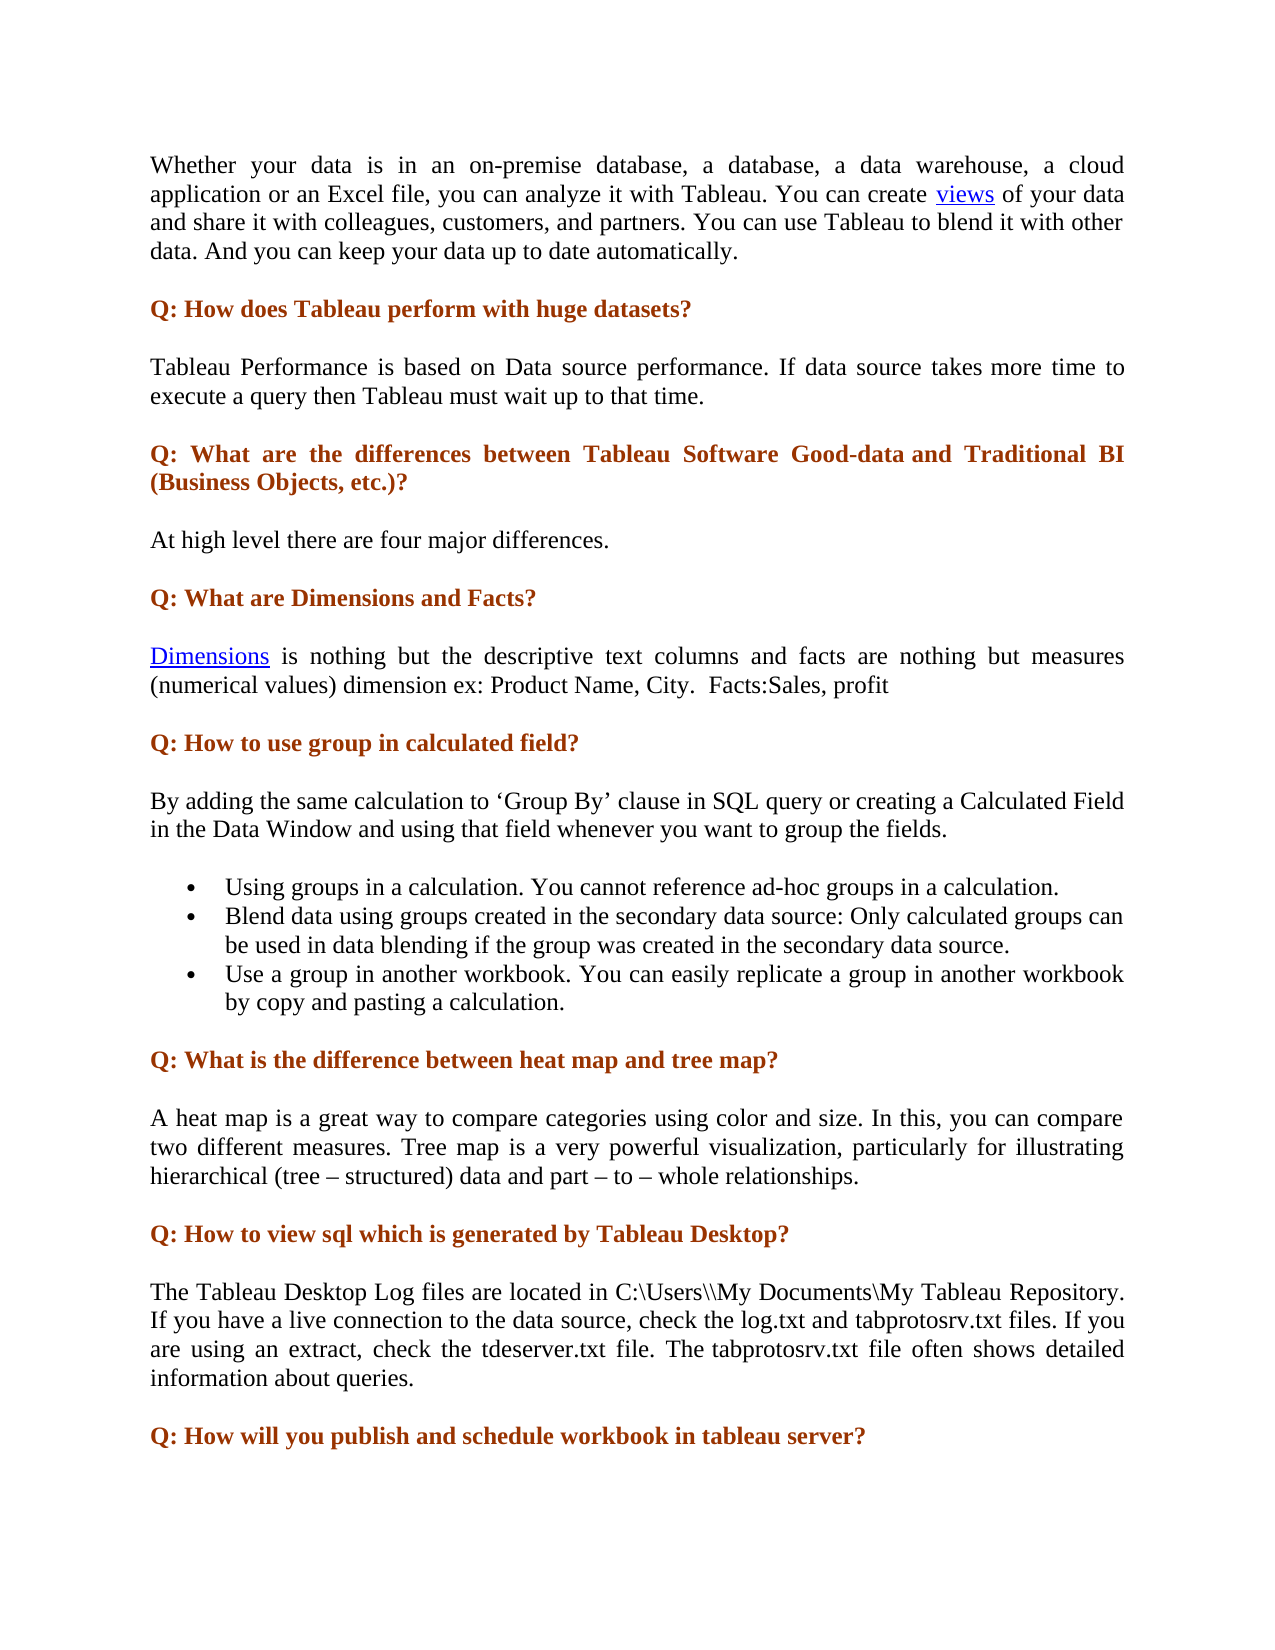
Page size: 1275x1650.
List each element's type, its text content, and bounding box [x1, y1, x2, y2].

text At high level there are four major differences. [150, 525, 1125, 554]
list Use a group in another workbook. You can easily replicate a group in another workbook by copy and pasting a calculation. [187, 959, 1125, 1016]
list Blend data using groups created in the secondary data source: Only calculated groups can be used in data blending if the group was created in the secondary data source. [187, 901, 1125, 959]
text Q: How to use group in calculated field? [150, 728, 1125, 757]
text Dimensions is nothing but the descriptive text columns and facts are nothing but measures (numerical values) dimension ex: Product Name, City. Facts:Sales, profit [150, 641, 1125, 699]
text Q: What are Dimensions and Facts? [150, 583, 1125, 612]
text Q: How does Tableau perform with huge datasets? [150, 294, 1125, 323]
text The Tableau Desktop Log files are located in C:\Users\\My Documents\My Tableau Repository. If you have a live connection to the data source, check the log.txt and tabprotosrv.txt files. If you are using an extract, check the tdeserver.txt file. The tabprotosrv.txt file often shows detailed information about queries. [150, 1277, 1125, 1392]
text Tableau Performance is based on Data source performance. If data source takes more time to execute a query then Tableau must wait up to that time. [150, 352, 1125, 409]
text Q: How to view sql which is generated by Tableau Desktop? [150, 1219, 1125, 1247]
text Q: What is the difference between heat map and tree map? [150, 1045, 1125, 1074]
text By adding the same calculation to ‘Group By’ clause in SQL query or creating a Calculated Field in the Data Window and using that field whenever you want to group the fields. [150, 786, 1125, 843]
list Using groups in a calculation. You cannot reference ad-hoc groups in a calculation. [187, 872, 1125, 901]
text A heat map is a great way to compare categories using color and size. In this, you can compare two different measures. Tree map is a very powerful visualization, particularly for illustrating hierarchical (tree – structured) data and part – to – whole relationships. [150, 1103, 1125, 1189]
text Q: What are the differences between Tableau Software Good-data and Traditional BI (Business Objects, etc.)? [150, 439, 1125, 496]
text Whether your data is in an on-premise database, a database, a data warehouse, a cloud application or an Excel file, you can analyze it with Tableau. You can create views of your data and share it with colleagues, customers, and partners. You can use Tableau to blend it with other data. And you can keep your data up to date automatically. [150, 150, 1125, 265]
text Q: How will you publish and schedule workbook in tableau server? [150, 1421, 1125, 1449]
